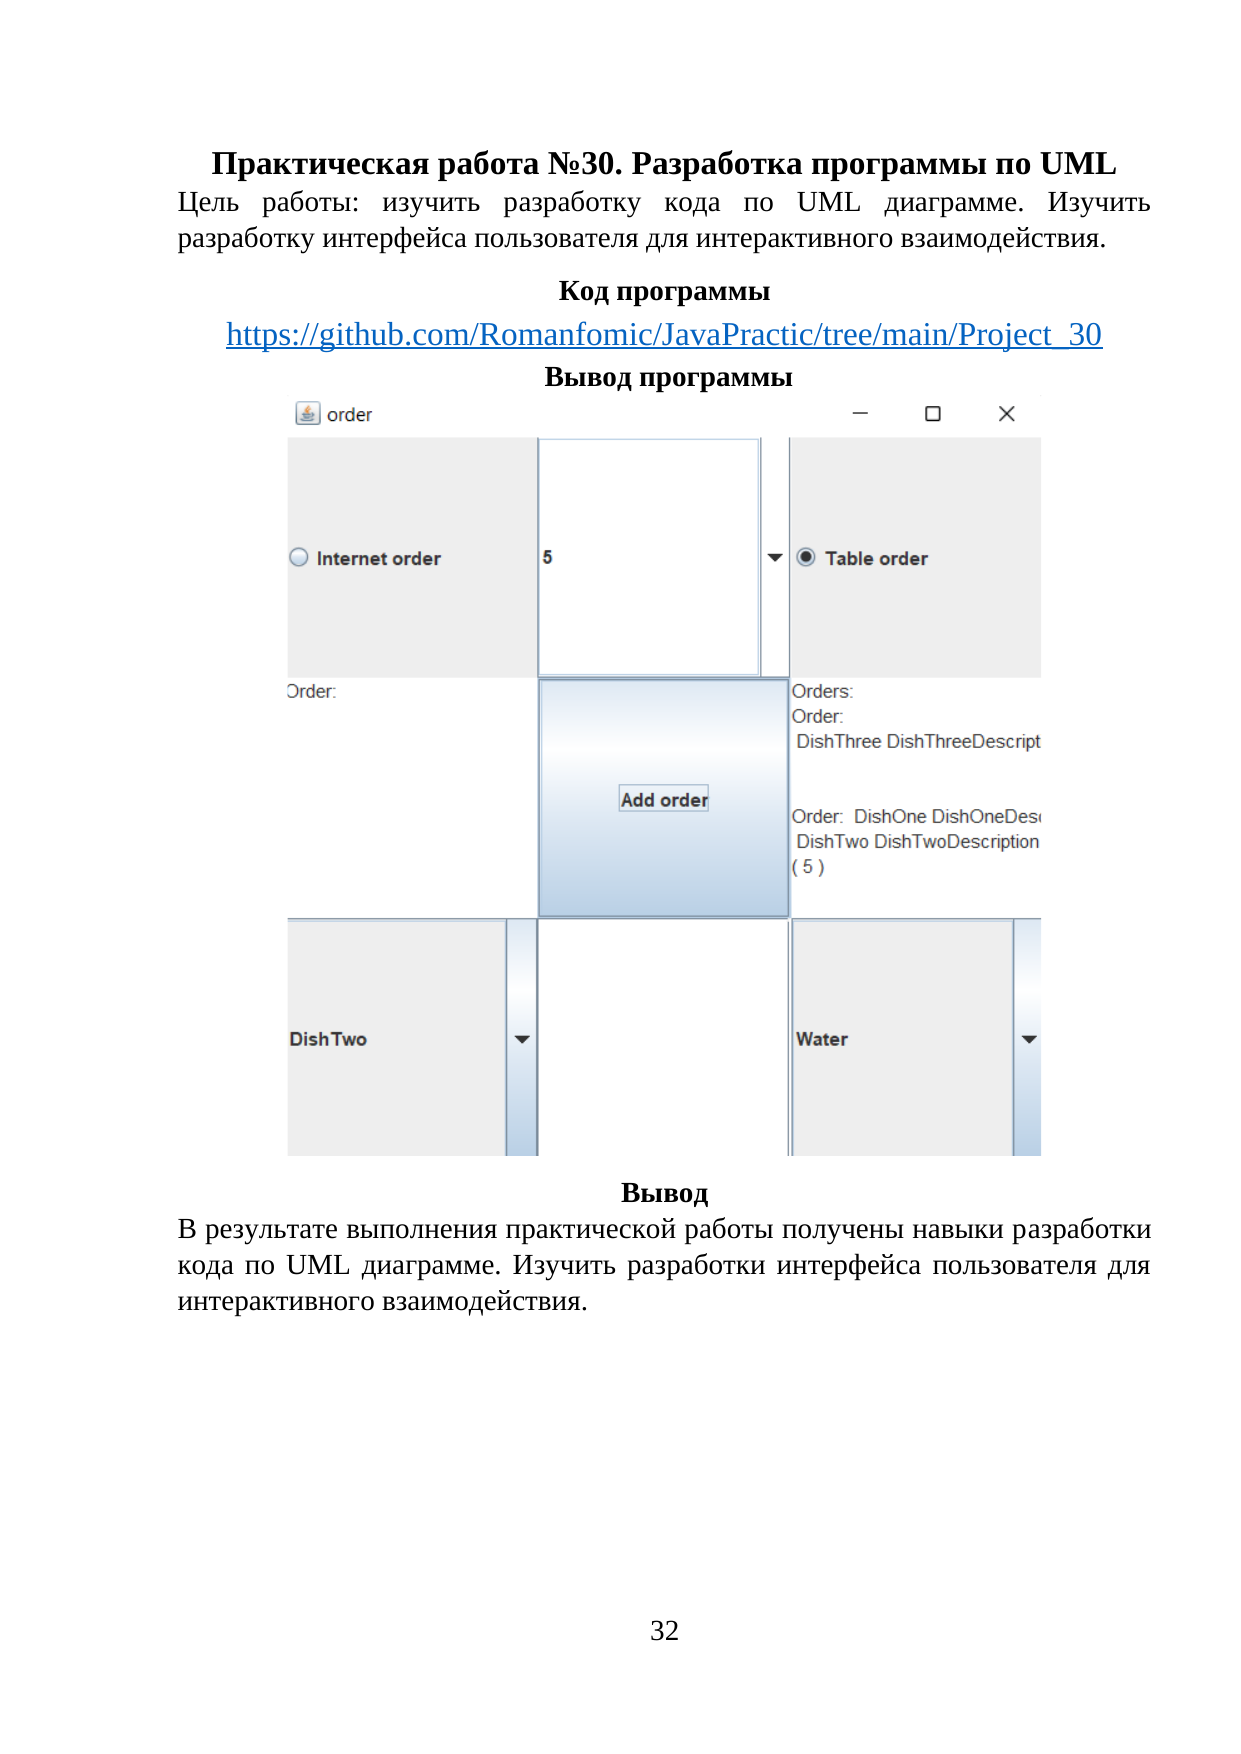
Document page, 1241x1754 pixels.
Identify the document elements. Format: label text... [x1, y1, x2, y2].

subtitle Вывод программы [177, 359, 1152, 393]
picture [287, 395, 1042, 1156]
subtitle Код программы [177, 273, 1152, 307]
text Цель работы: изучить разработку кода по UML диаграмме. Изучить разработку интерфейса пользователя для интерактивного взаимодействия. [177, 184, 1152, 254]
subtitle https://github.com/Romanfomic/JavaPractic/tree/main/Project_30 [177, 314, 1152, 352]
subtitle Практическая работа №30. Разработка программы по UML [177, 143, 1152, 181]
text В результате выполнения практической работы получены навыки разработки кода по UML диаграмме. Изучить разработки интерфейса пользователя для интерактивного взаимодействия. [177, 1211, 1152, 1317]
subtitle Вывод [177, 1175, 1152, 1209]
